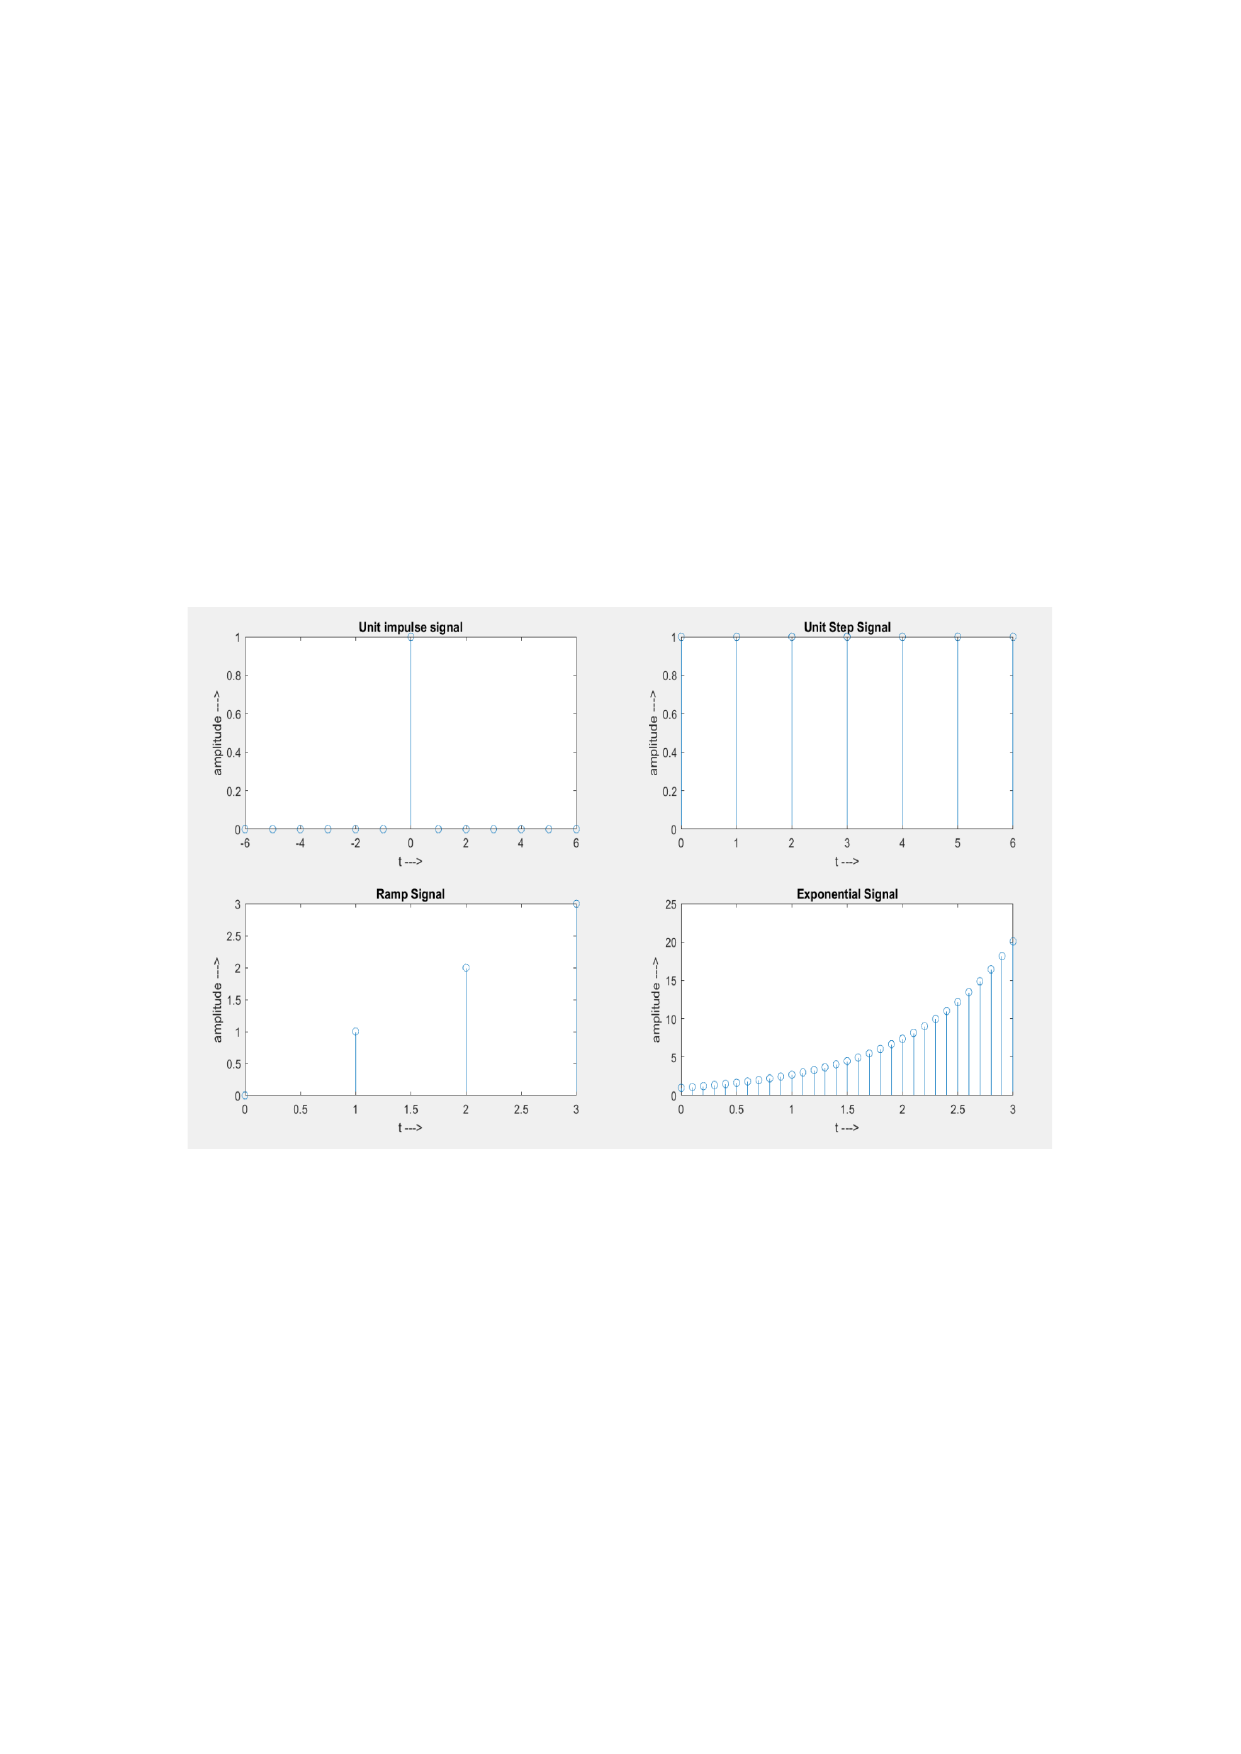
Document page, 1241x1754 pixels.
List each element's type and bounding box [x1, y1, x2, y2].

picture [187, 607, 1053, 1149]
